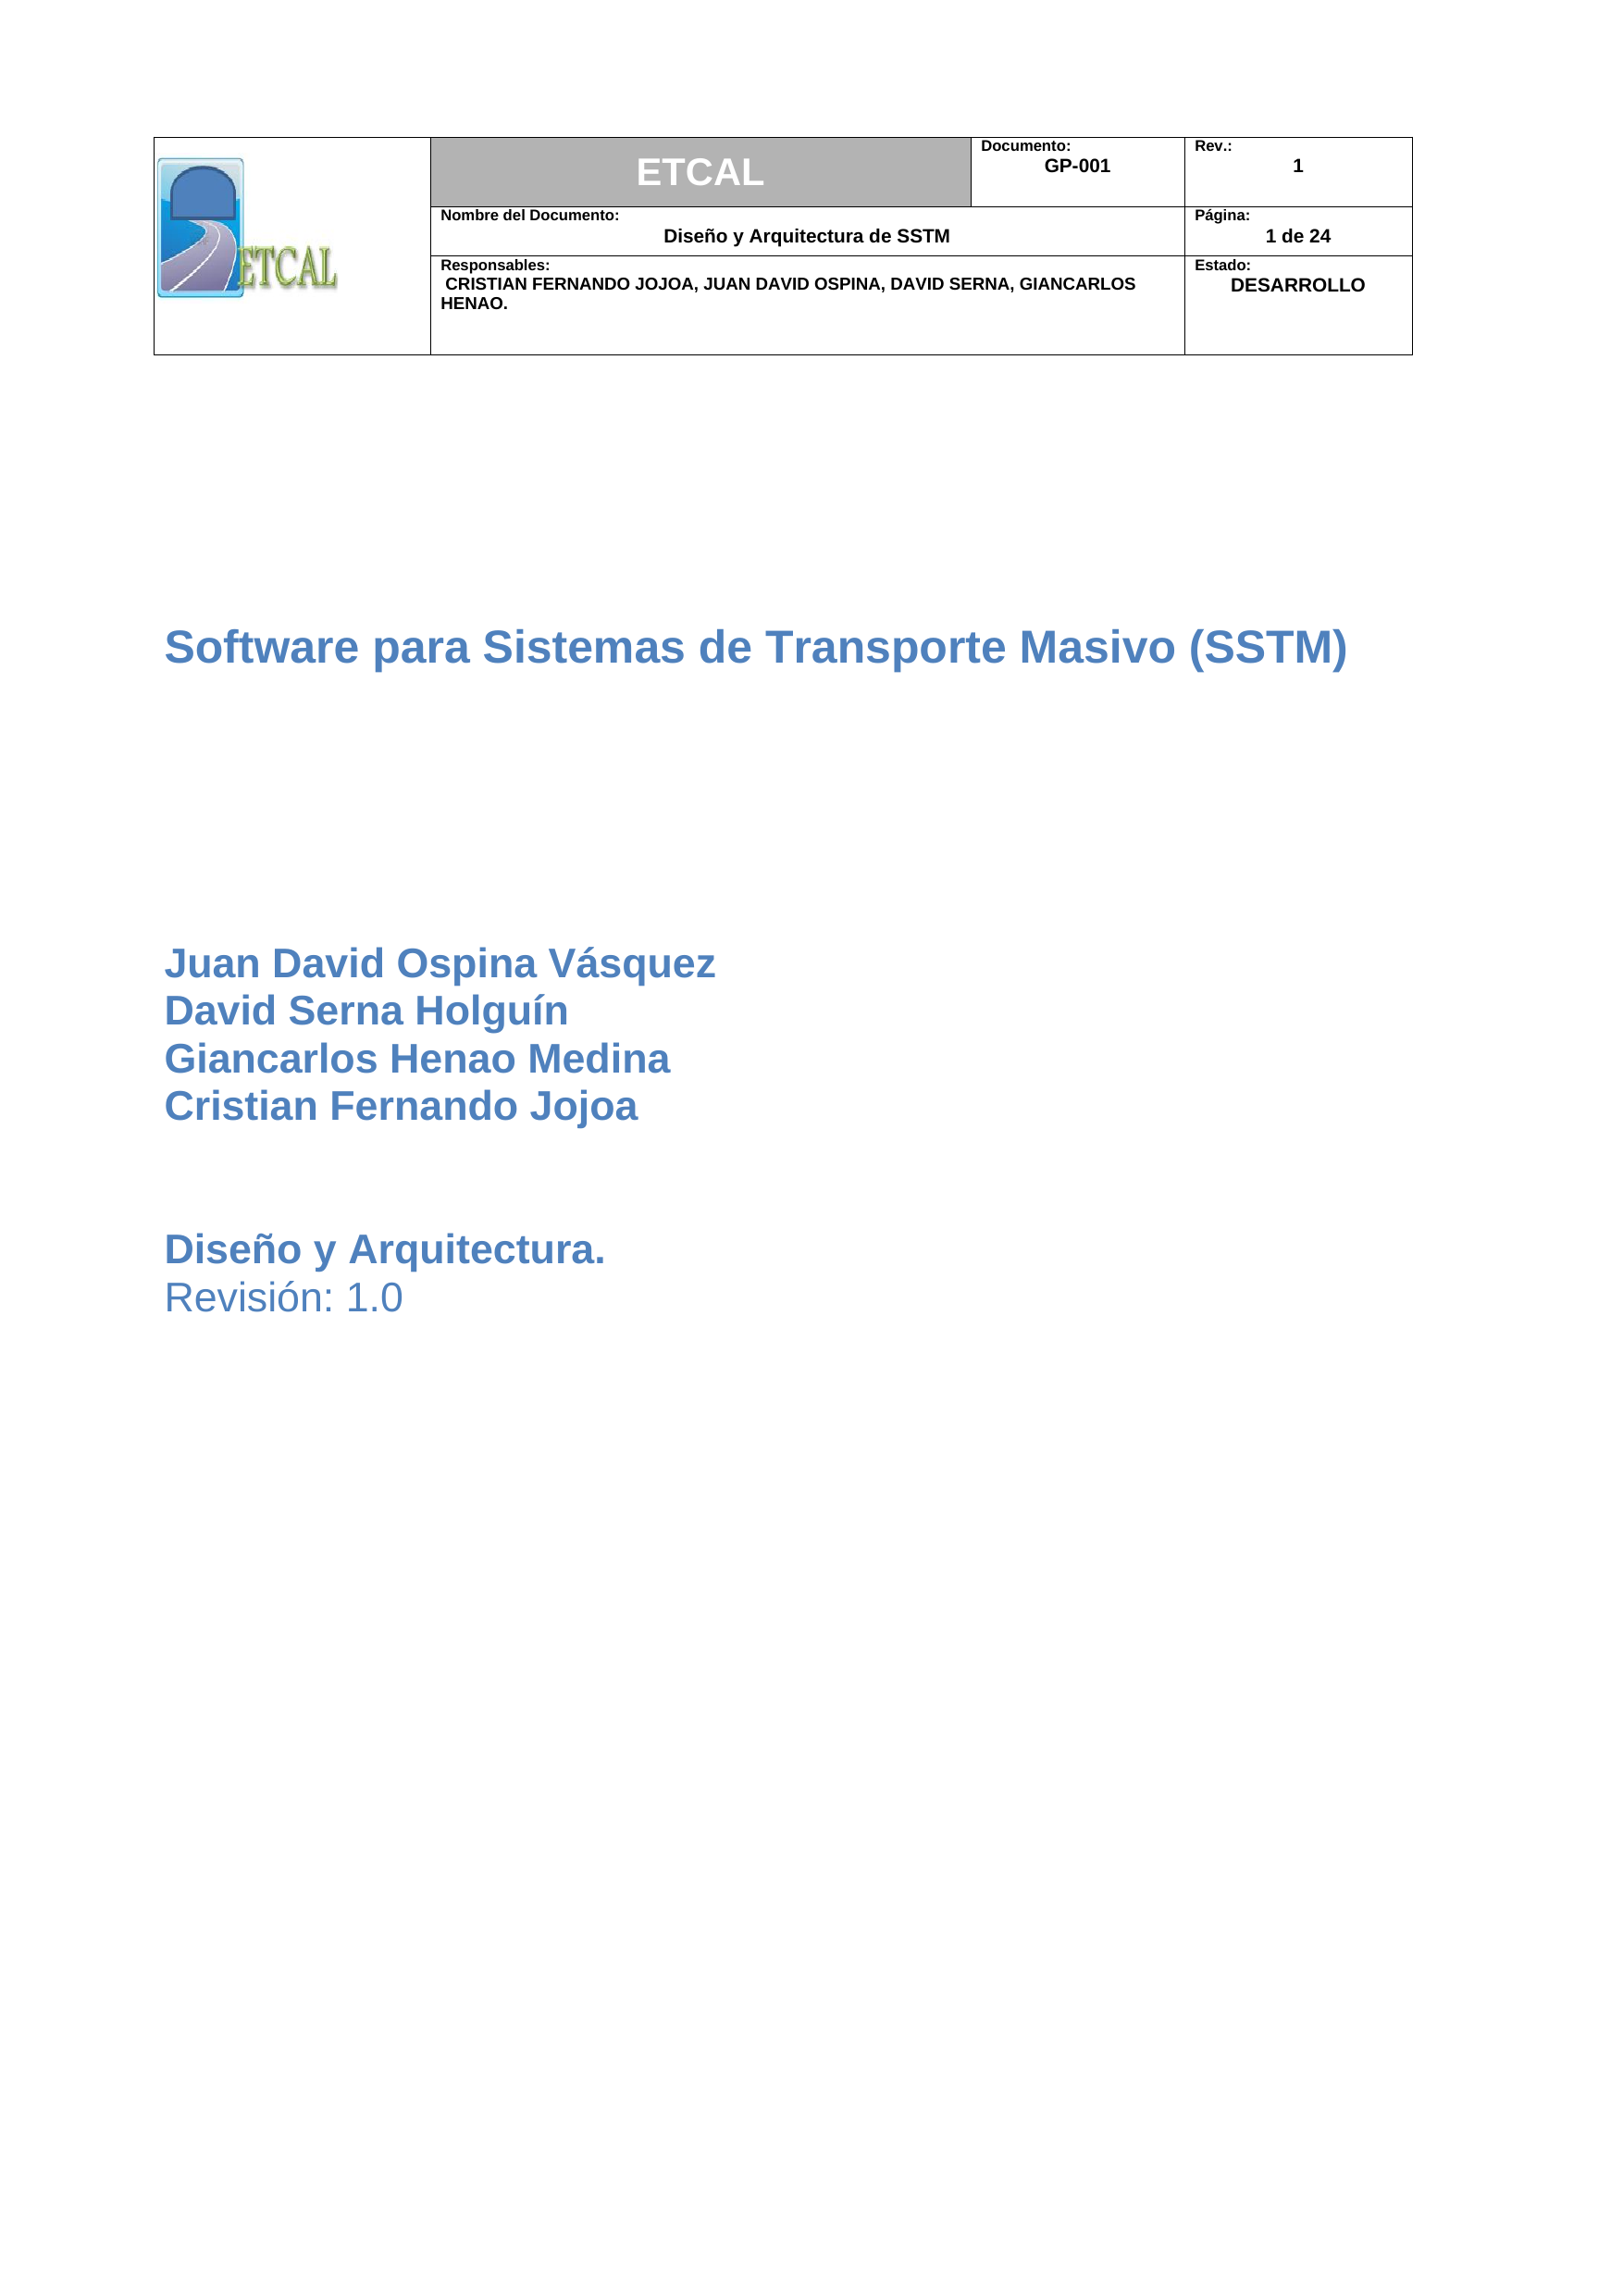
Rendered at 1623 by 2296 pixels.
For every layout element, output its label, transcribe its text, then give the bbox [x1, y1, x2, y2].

text David Serna Holguín [164, 987, 1459, 1034]
table_header [155, 138, 430, 354]
text Diseño y Arquitectura. [164, 1224, 1459, 1272]
table_cell Responsables: CRISTIAN FERNANDO JOJOA, JUAN DAVID OSPINA, DAVID SERNA, GIANCARLOS HENAO. 0838871 LEIDY JOHANNA CORTES ARBOLEDA [431, 256, 1184, 354]
table_header Documento: GP-001 [972, 138, 1184, 206]
text Juan David Ospina Vásquez [164, 938, 1459, 987]
table_cell Estado: DESARROLLO [1185, 256, 1412, 354]
table_header ETCAL [431, 138, 971, 206]
picture [155, 153, 339, 304]
text Revisión: 1.0 [164, 1272, 1459, 1321]
text Software para Sistemas de Transporte Masivo (SSTM) [164, 619, 1459, 673]
table_cell Nombre del Documento: Diseño y Arquitectura de SSTM [431, 207, 1184, 255]
table_header Rev.: 1 [1185, 138, 1412, 206]
text Giancarlos Henao Medina [164, 1034, 1459, 1082]
table_cell Página: 1 de 24 [1185, 207, 1412, 255]
text Cristian Fernando Jojoa [164, 1082, 1459, 1129]
